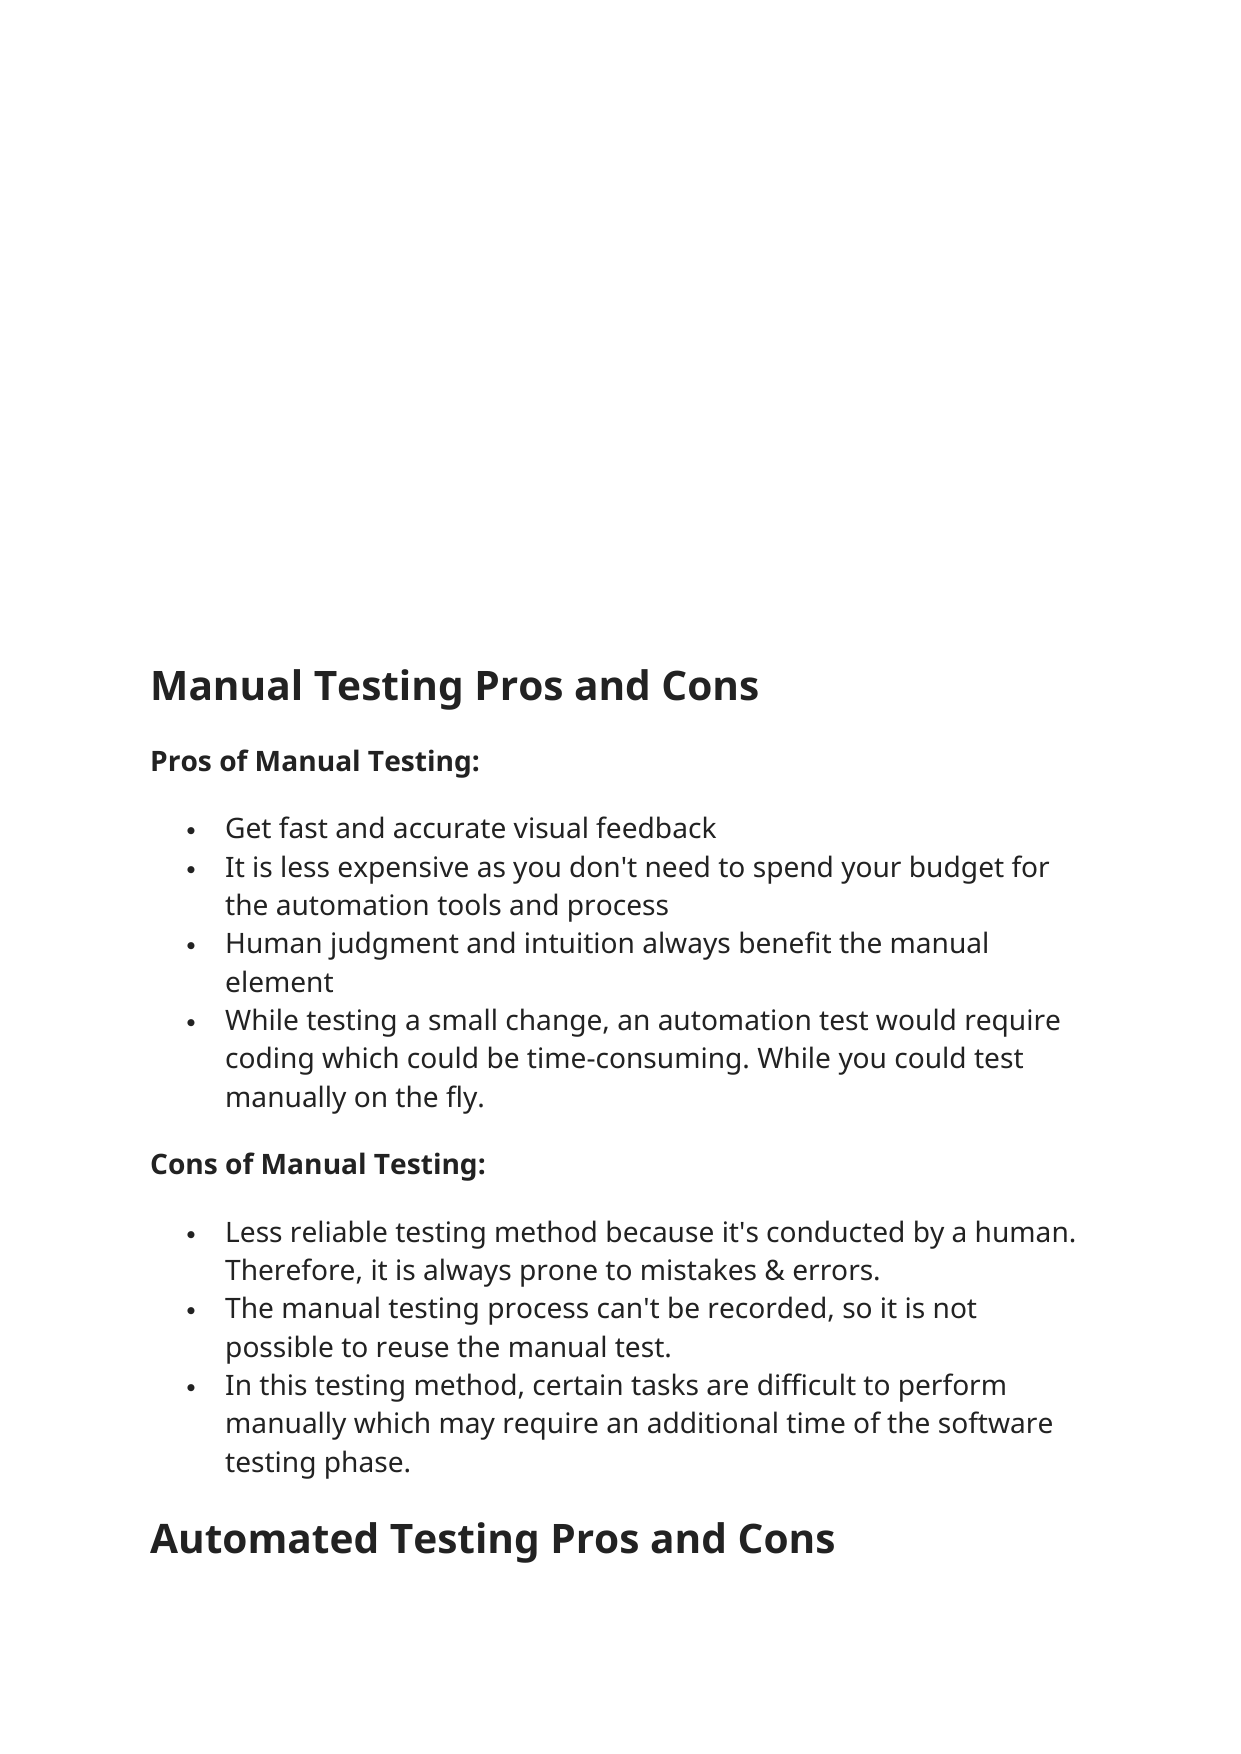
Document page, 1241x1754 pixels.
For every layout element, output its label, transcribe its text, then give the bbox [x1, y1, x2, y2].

list It is less expensive as you don't need to spend your budget for the automation tools and process [187, 847, 1090, 924]
subtitle Automated Testing Pros and Cons [150, 1510, 1090, 1565]
list Less reliable testing method because it's conducted by a human. Therefore, it is always prone to mistakes & errors. [187, 1212, 1090, 1289]
list While testing a small change, an automation test would require coding which could be time-consuming. While you could test manually on the fly. [187, 1001, 1090, 1116]
list Get fast and accurate visual feedback [187, 809, 1090, 847]
list In this testing method, certain tasks are difficult to perform manually which may require an additional time of the software testing phase. [187, 1366, 1090, 1481]
text Pros of Manual Testing: [150, 741, 1090, 780]
list Human judgment and intuition always benefit the manual element [187, 924, 1090, 1001]
list The manual testing process can't be recorded, so it is not possible to reuse the manual test. [187, 1289, 1090, 1366]
text Cons of Manual Testing: [150, 1145, 1090, 1183]
subtitle Manual Testing Pros and Cons [150, 657, 1090, 712]
